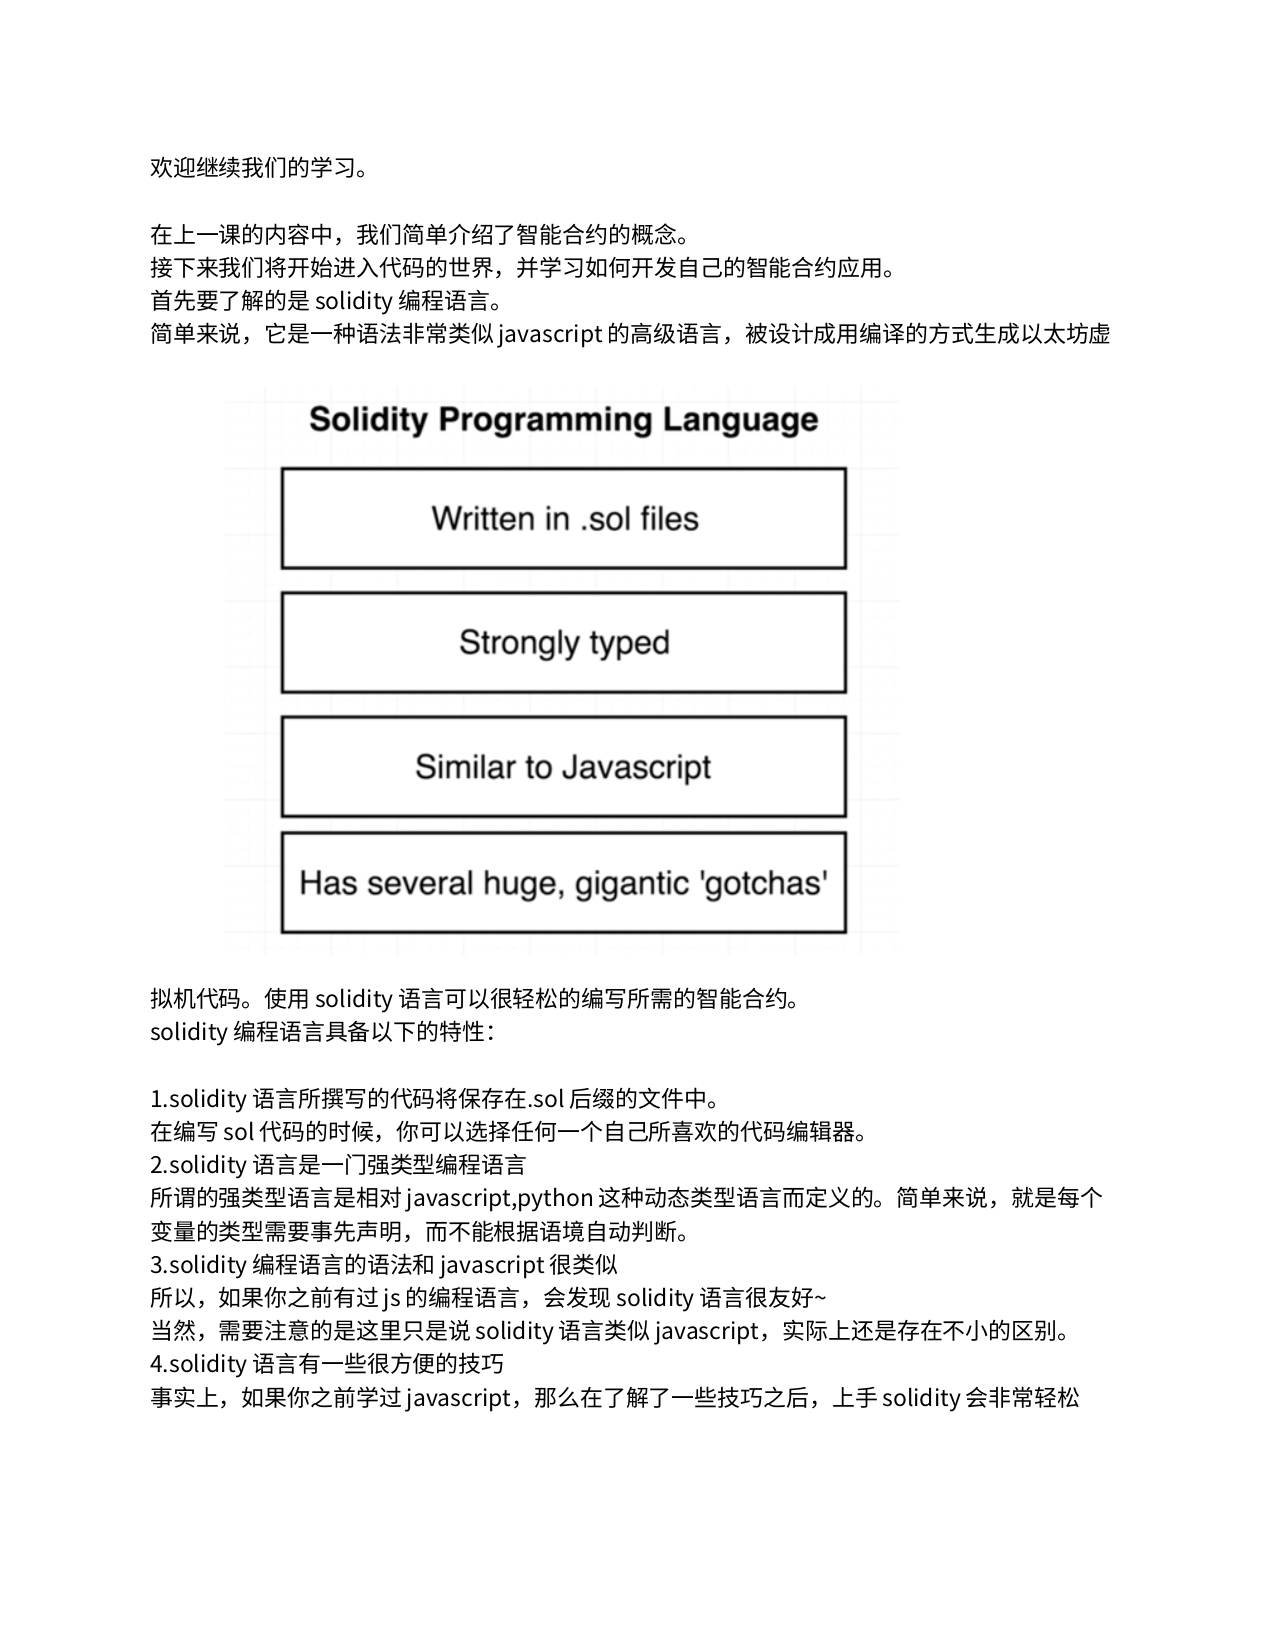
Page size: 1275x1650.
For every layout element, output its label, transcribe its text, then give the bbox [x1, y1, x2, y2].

text 3.solidity编程语言的语法和javascript很类似 [150, 1247, 1125, 1280]
text 事实上，如果你之前学过javascript，那么在了解了一些技巧之后，上手solidity会非常轻松 [150, 1379, 1125, 1413]
text 在上一课的内容中，我们简单介绍了智能合约的概念。 [150, 216, 1125, 250]
picture [224, 386, 900, 956]
text 在编写sol代码的时候，你可以选择任何一个自己所喜欢的代码编辑器。 [150, 1114, 1125, 1147]
text 所以，如果你之前有过js的编程语言，会发现solidity语言很友好~ [150, 1280, 1125, 1313]
text 2.solidity语言是一门强类型编程语言 [150, 1147, 1125, 1180]
text 1.solidity语言所撰写的代码将保存在.sol后缀的文件中。 [150, 1080, 1125, 1114]
text 4.solidity语言有一些很方便的技巧 [150, 1346, 1125, 1379]
text solidity编程语言具备以下的特性： [150, 1014, 1125, 1047]
text 当然，需要注意的是这里只是说solidity语言类似javascript，实际上还是存在不小的区别。 [150, 1313, 1125, 1346]
text 所谓的强类型语言是相对javascript,python这种动态类型语言而定义的。简单来说，就是每个变量的类型需要事先声明，而不能根据语境自动判断。 [150, 1180, 1125, 1247]
text 接下来我们将开始进入代码的世界，并学习如何开发自己的智能合约应用。 [150, 250, 1125, 283]
text 欢迎继续我们的学习。 [150, 150, 1125, 183]
text 首先要了解的是solidity编程语言。 [150, 283, 1125, 316]
